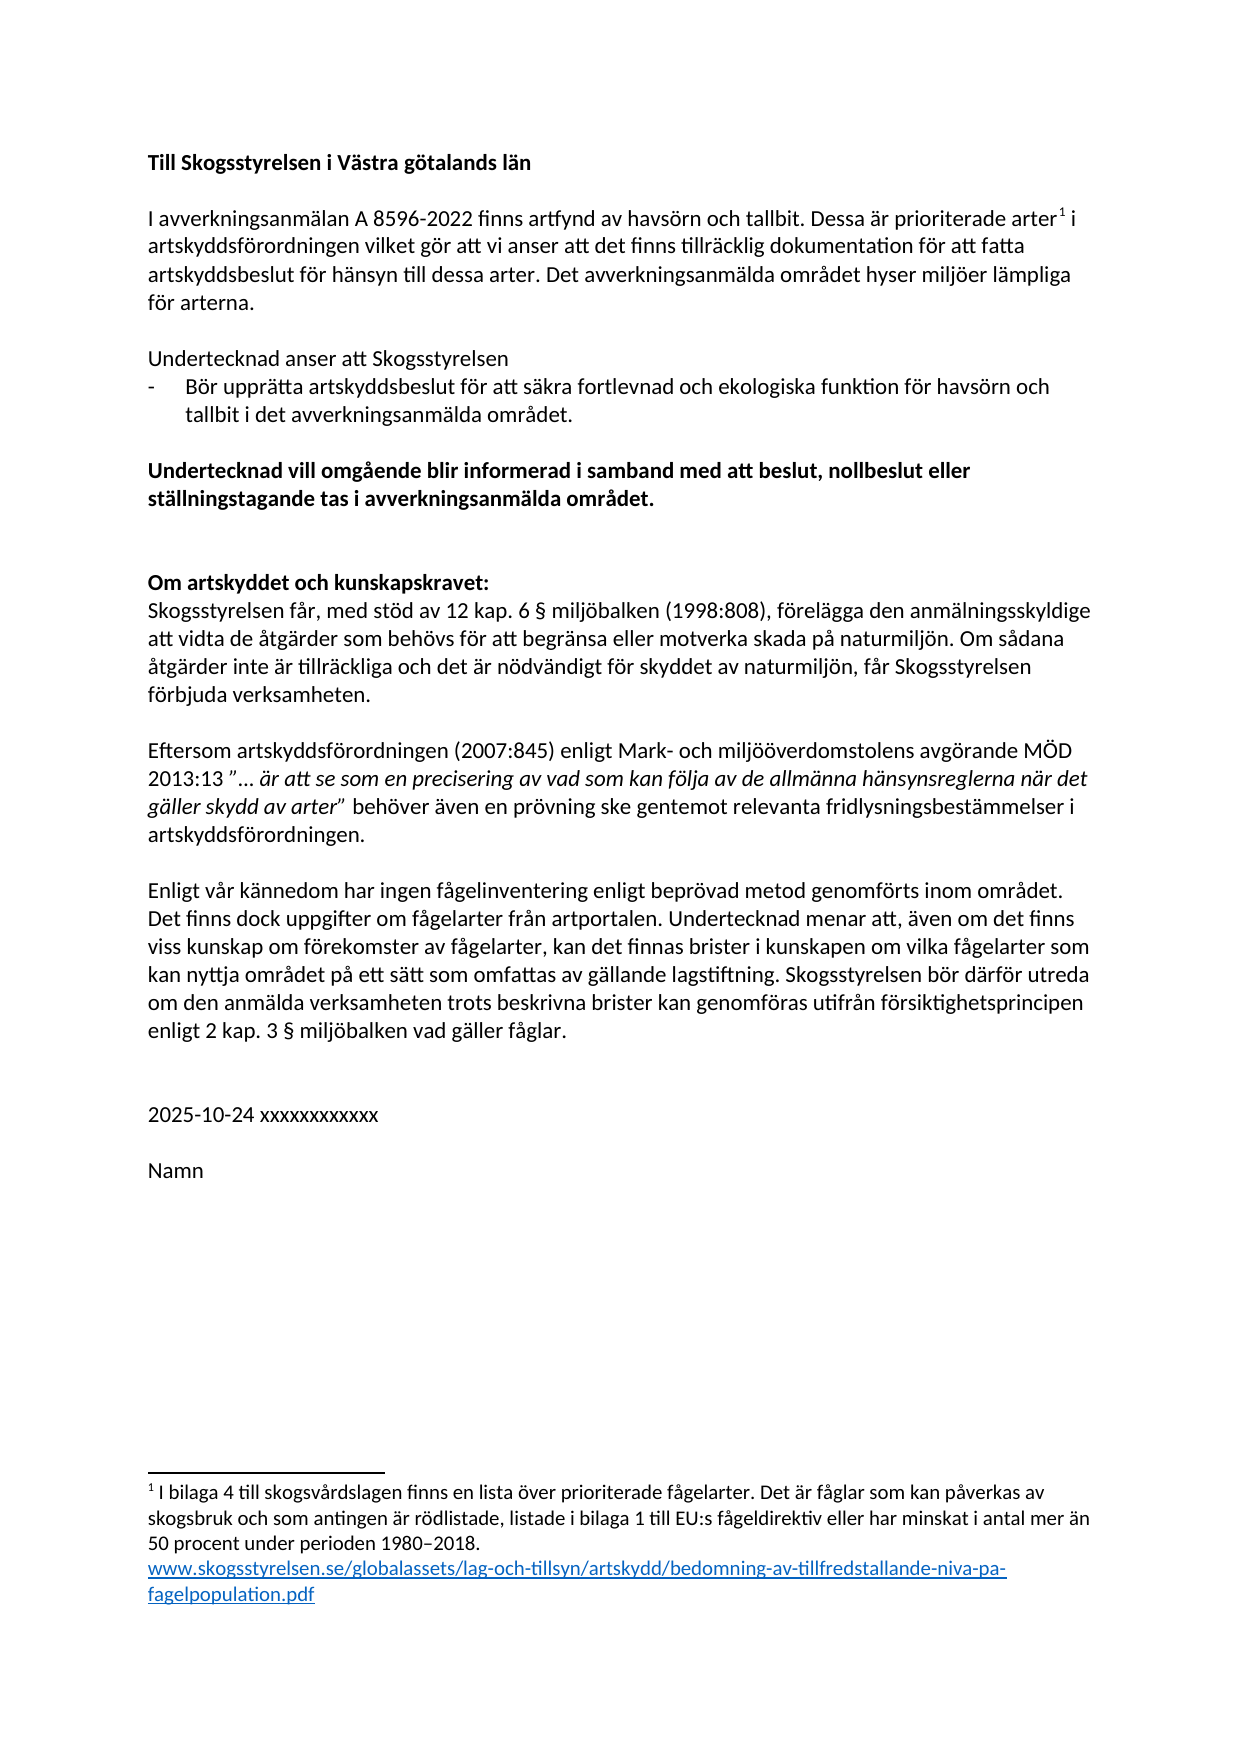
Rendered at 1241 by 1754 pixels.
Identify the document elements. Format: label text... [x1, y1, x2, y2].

text Om artskyddet och kunskapskravet: [148, 568, 1093, 596]
text Undertecknad anser att Skogsstyrelsen [148, 344, 1093, 372]
text Till Skogsstyrelsen i Västra götalands län [148, 148, 1093, 176]
text Undertecknad vill omgående blir informerad i samband med att beslut, nollbeslut eller ställningstagande tas i avverkningsanmälda området. [148, 456, 1093, 512]
text Namn [148, 1156, 1093, 1184]
text I avverkningsanmälan A 8596-2022 finns artfynd av havsörn och tallbit. Dessa är prioriterade arter i artskyddsförordningen vilket gör att vi anser att det finns tillräcklig dokumentation för att fatta artskyddsbeslut för hänsyn till dessa arter. Det avverkningsanmälda området hyser miljöer lämpliga för arterna. [148, 204, 1093, 316]
list Bör upprätta artskyddsbeslut för att säkra fortlevnad och ekologiska funktion för havsörn och tallbit i det avverkningsanmälda området. [148, 372, 1093, 428]
text Enligt vår kännedom har ingen fågelinventering enligt beprövad metod genomförts inom området. Det finns dock uppgifter om fågelarter från artportalen. Undertecknad menar att, även om det finns viss kunskap om förekomster av fågelarter, kan det finnas brister i kunskapen om vilka fågelarter som kan nyttja området på ett sätt som omfattas av gällande lagstiftning. Skogsstyrelsen bör därför utreda om den anmälda verksamheten trots beskrivna brister kan genomföras utifrån försiktighetsprincipen enligt 2 kap. 3 § miljöbalken vad gäller fåglar. [148, 876, 1093, 1044]
text 2025-10-24 xxxxxxxxxxxx [148, 1100, 1093, 1128]
text Eftersom artskyddsförordningen (2007:845) enligt Mark- och miljööverdomstolens avgörande MÖD 2013:13 ”… är att se som en precisering av vad som kan följa av de allmänna hänsynsreglerna när det [148, 736, 1093, 792]
text Skogsstyrelsen får, med stöd av 12 kap. 6 § miljöbalken (1998:808), förelägga den anmälningsskyldige att vidta de åtgärder som behövs för att begränsa eller motverka skada på naturmiljön. Om sådana åtgärder inte är tillräckliga och det är nödvändigt för skyddet av naturmiljön, får Skogsstyrelsen förbjuda verksamheten. [148, 596, 1093, 708]
text gäller skydd av arter” behöver även en prövning ske gentemot relevanta fridlysningsbestämmelser i artskyddsförordningen. [148, 792, 1093, 848]
